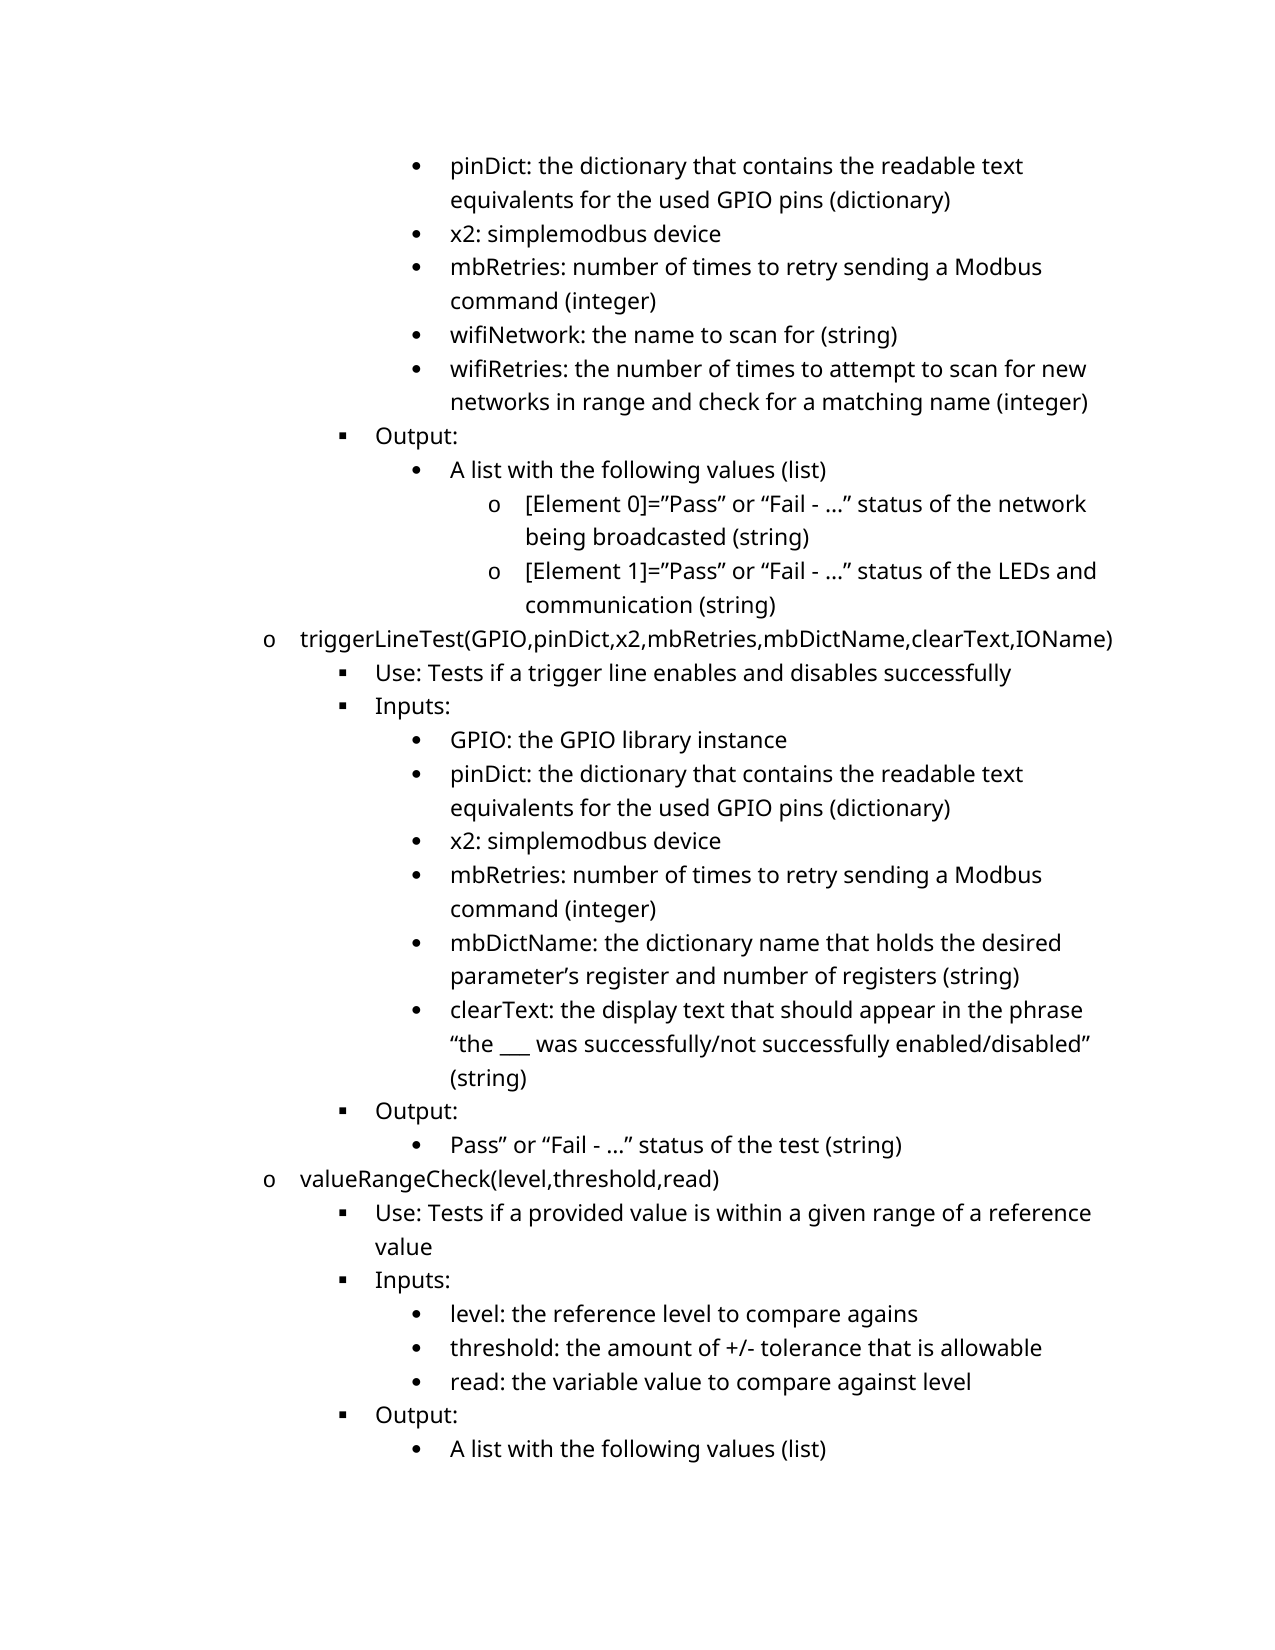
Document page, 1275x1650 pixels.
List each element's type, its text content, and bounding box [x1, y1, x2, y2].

list Use: Tests if a provided value is within a given range of a reference value [337, 1197, 1125, 1262]
list valueRangeCheck(level,threshold,read) [262, 1163, 1125, 1194]
list Inputs: [337, 690, 1125, 722]
list [Element 0]=”Pass” or “Fail - …” status of the network being broadcasted (string) [487, 487, 1125, 553]
list pinDict: the dictionary that contains the readable text equivalents for the used GPIO pins (dictionary) [412, 150, 1125, 215]
list wifiNetwork: the name to scan for (string) [412, 319, 1125, 350]
list read: the variable value to compare against level [412, 1365, 1125, 1397]
list A list with the following values (list) [412, 454, 1125, 485]
list Inputs: [337, 1264, 1125, 1295]
list mbRetries: number of times to retry sending a Modbus command (integer) [412, 251, 1125, 316]
list x2: simplemodbus device [412, 825, 1125, 857]
list Output: [337, 420, 1125, 451]
list Pass” or “Fail - …” status of the test (string) [412, 1129, 1125, 1160]
list A list with the following values (list) [412, 1433, 1125, 1464]
list [Element 1]=”Pass” or “Fail - …” status of the LEDs and communication (string) [487, 555, 1125, 620]
list mbRetries: number of times to retry sending a Modbus command (integer) [412, 859, 1125, 924]
list x2: simplemodbus device [412, 217, 1125, 249]
list threshold: the amount of +/- tolerance that is allowable [412, 1332, 1125, 1363]
list clearText: the display text that should appear in the phrase “the ___ was successfully/not successfully enabled/disabled” (string) [412, 994, 1125, 1093]
list level: the reference level to compare agains [412, 1298, 1125, 1329]
list triggerLineTest(GPIO,pinDict,x2,mbRetries,mbDictName,clearText,IOName) [262, 623, 1125, 654]
list mbDictName: the dictionary name that holds the desired parameter’s register and number of registers (string) [412, 927, 1125, 992]
list pinDict: the dictionary that contains the readable text equivalents for the used GPIO pins (dictionary) [412, 758, 1125, 823]
list GPIO: the GPIO library instance [412, 724, 1125, 755]
list Output: [337, 1095, 1125, 1127]
list Use: Tests if a trigger line enables and disables successfully [337, 657, 1125, 688]
list Output: [337, 1399, 1125, 1430]
list wifiRetries: the number of times to attempt to scan for new networks in range and check for a matching name (integer) [412, 352, 1125, 417]
